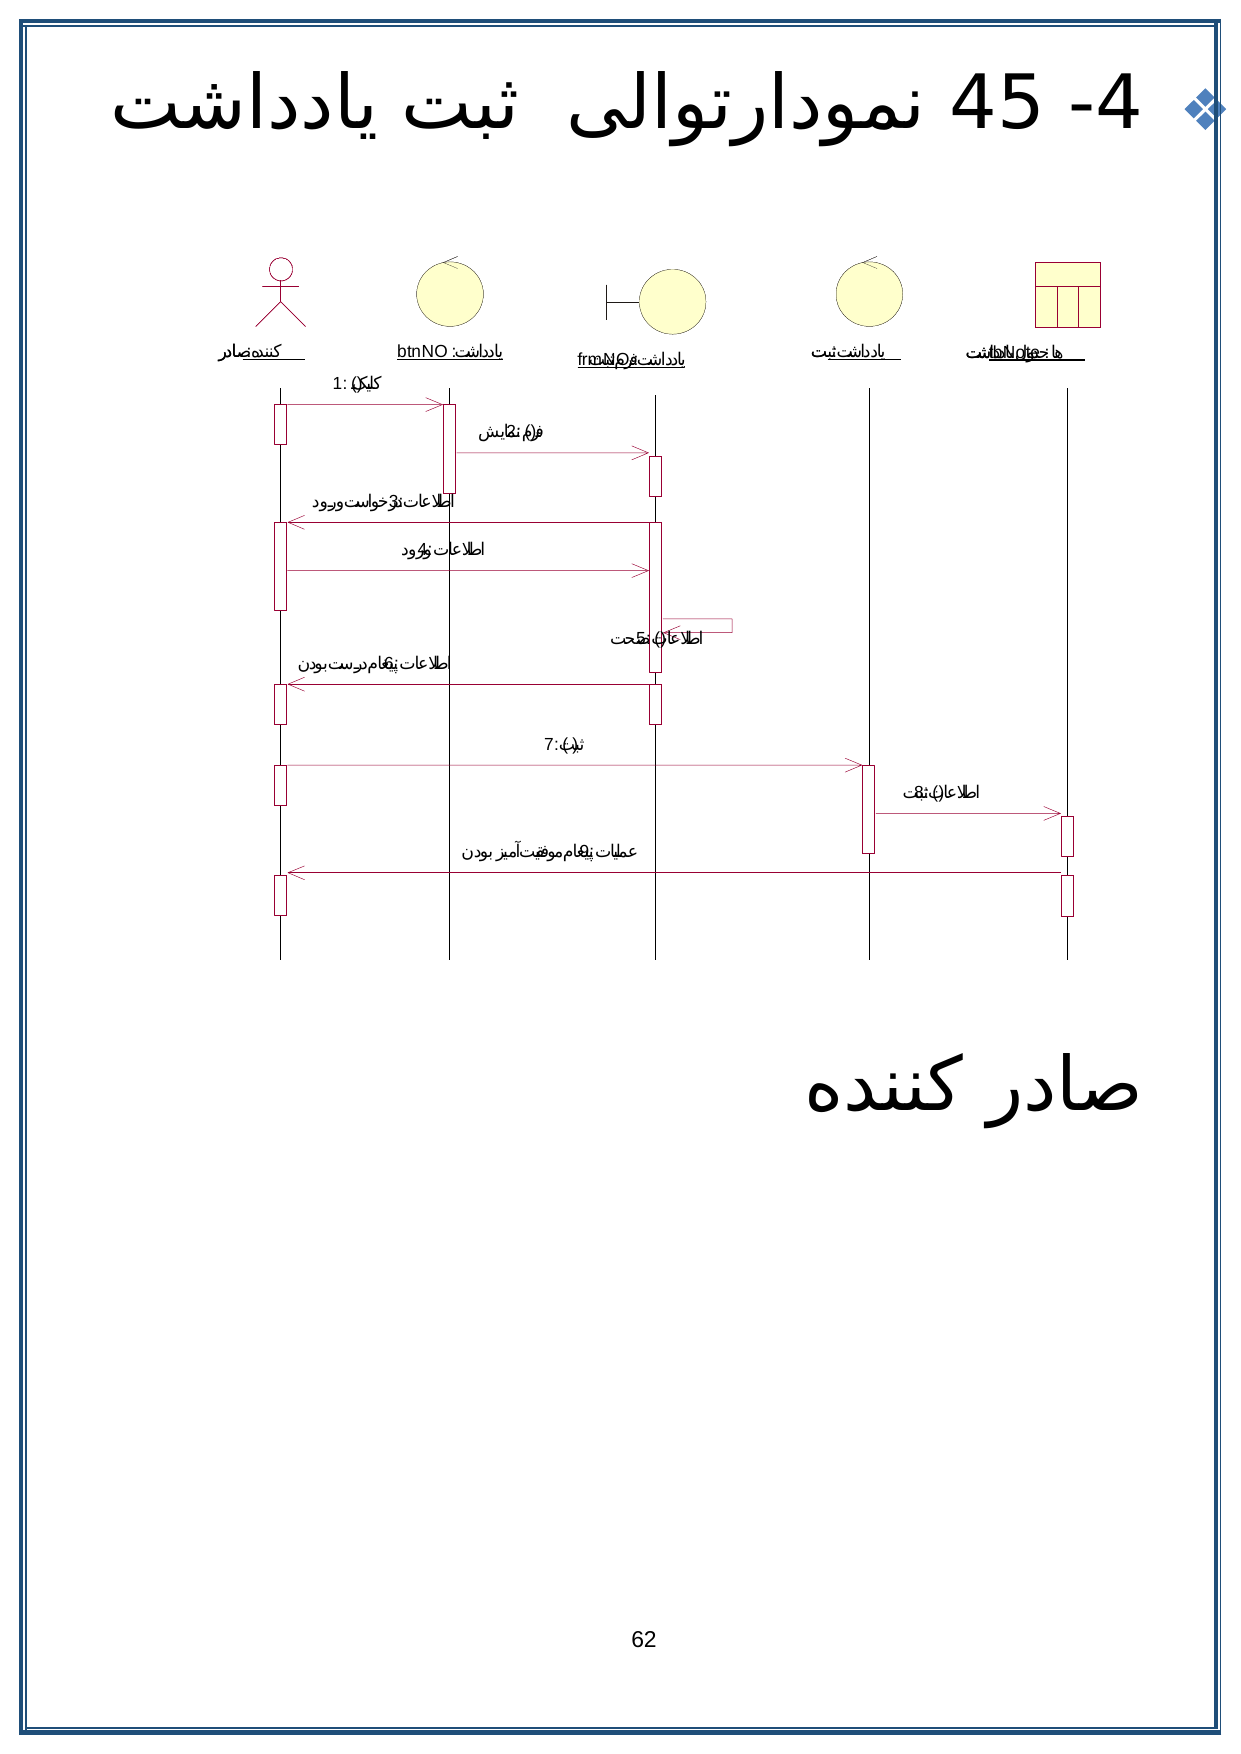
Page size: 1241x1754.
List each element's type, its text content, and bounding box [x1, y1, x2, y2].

list 4- 45 نمودارتوالی ثبت یادداشت صادر کننده [106, 59, 1181, 1128]
